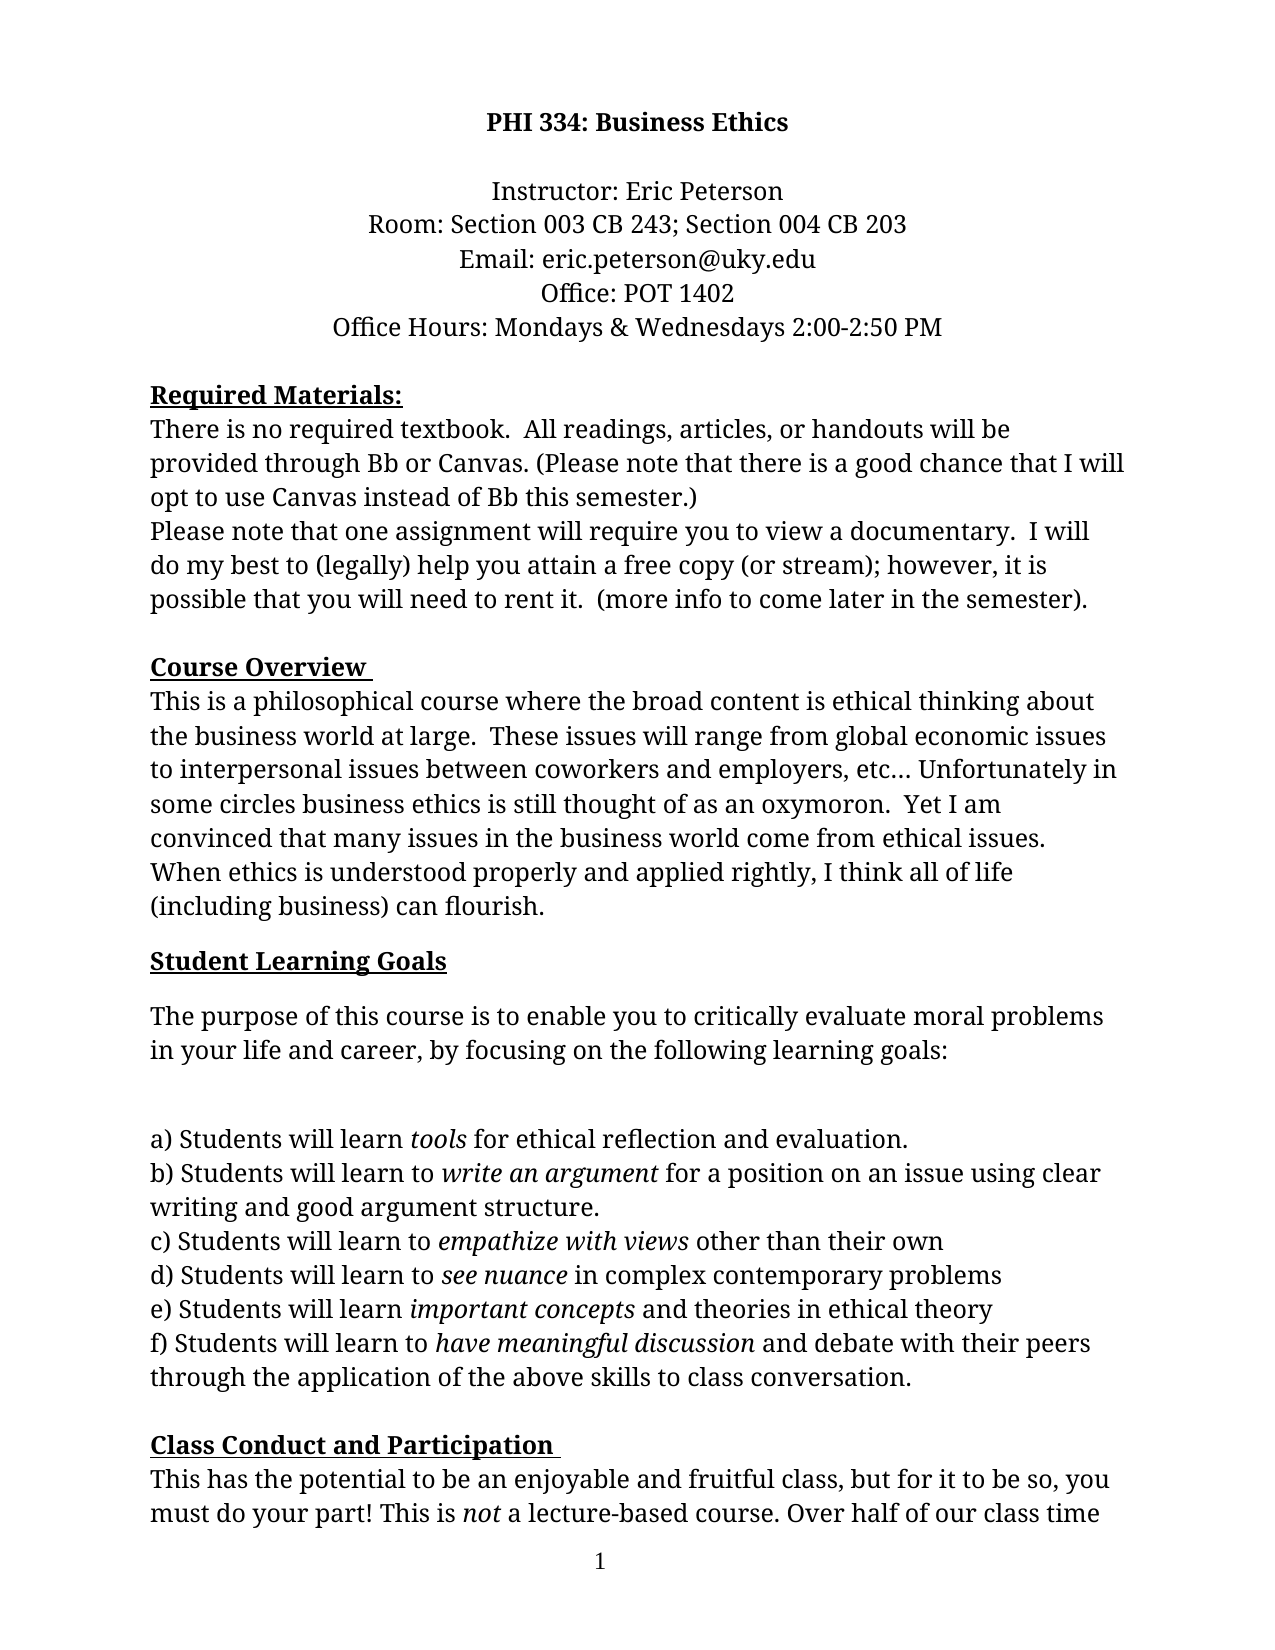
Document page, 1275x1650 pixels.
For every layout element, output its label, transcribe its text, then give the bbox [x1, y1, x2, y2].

text e) Students will learn important concepts and theories in ethical theory [150, 1292, 1125, 1326]
text The purpose of this course is to enable you to critically evaluate moral problems in your life and career, by focusing on the following learning goals: [150, 998, 1125, 1066]
text f) Students will learn to have meaningful discussion and debate with their peers through the application of the above skills to class conversation. [150, 1326, 1125, 1394]
text Email: eric.peterson@uky.edu [150, 241, 1125, 275]
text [150, 1462, 1125, 1530]
text d) Students will learn to see nuance in complex contemporary problems [150, 1257, 1125, 1292]
text b) Students will learn to write an argument for a position on an issue using clear writing and good argument structure. [150, 1155, 1125, 1223]
text Instructor: Eric Peterson [150, 173, 1125, 207]
text Please note that one assignment will require you to view a documentary. I will do my best to (legally) help you attain a free copy (or stream); however, it is possible that you will need to rent it. (more info to come later in the semester). [150, 514, 1125, 616]
text Room: Section 003 CB 243; Section 004 CB 203 [150, 207, 1125, 241]
text Office: POT 1402 [150, 275, 1125, 309]
text Course Overview [150, 650, 1125, 684]
text There is no required textbook. All readings, articles, or handouts will be provided through Bb or Canvas. (Please note that there is a good chance that I will opt to use Canvas instead of Bb this semester.) [150, 412, 1125, 514]
text c) Students will learn to empathize with views other than their own [150, 1223, 1125, 1257]
text Required Materials: [150, 377, 1125, 412]
text This is a philosophical course where the broad content is ethical thinking about the business world at large. These issues will range from global economic issues to interpersonal issues between coworkers and employers, etc… Unfortunately in some circles business ethics is still thought of as an oxymoron. Yet I am convinced that many issues in the business world come from ethical issues. When ethics is understood properly and applied rightly, I think all of life (including business) can flourish. [150, 684, 1125, 922]
text Office Hours: Mondays & Wednesdays 2:00-2:50 PM [150, 309, 1125, 343]
text Student Learning Goals [150, 943, 1125, 977]
text Class Conduct and Participation [150, 1428, 1125, 1462]
text a) Students will learn tools for ethical reflection and evaluation. [150, 1121, 1125, 1155]
text PHI 334: Business Ethics [150, 105, 1125, 139]
